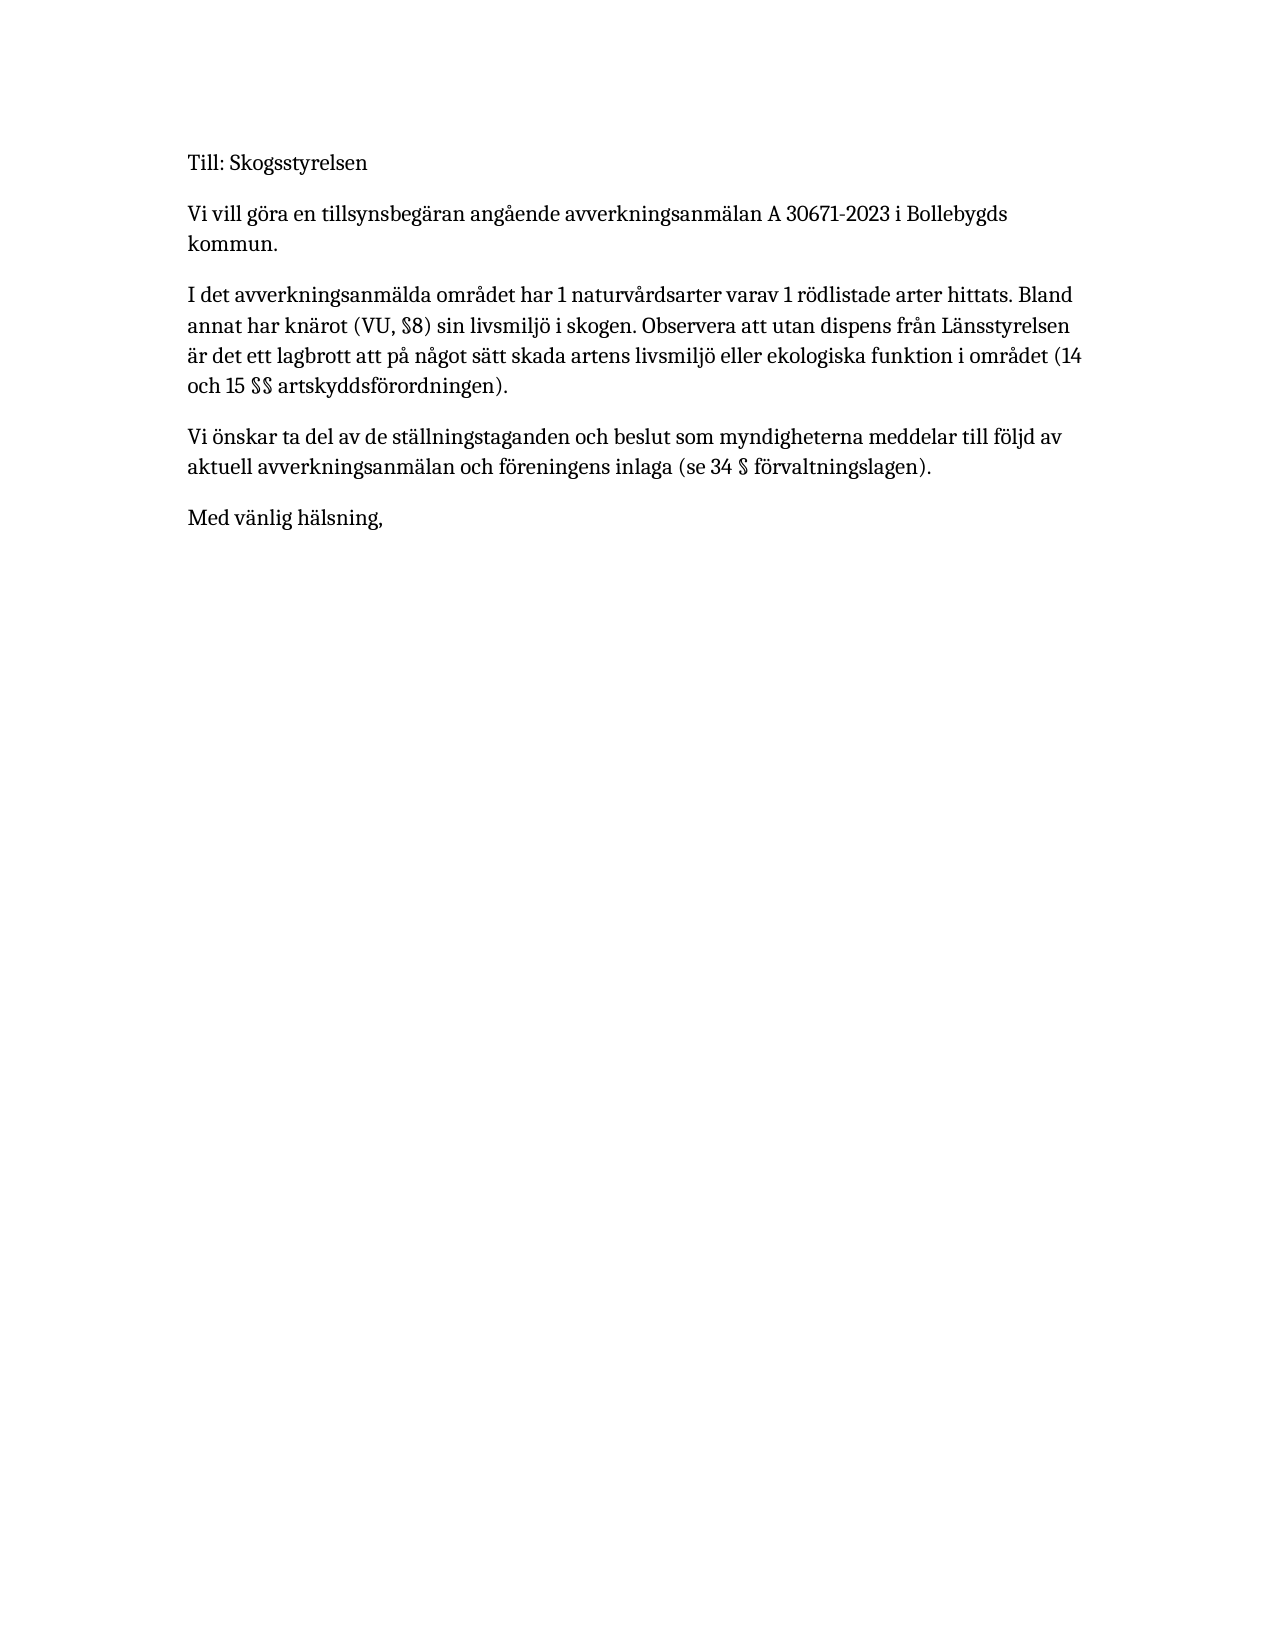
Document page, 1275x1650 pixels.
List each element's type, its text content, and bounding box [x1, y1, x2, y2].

text Med vänlig hälsning, [187, 505, 1087, 562]
text I det avverkningsanmälda området har 1 naturvårdsarter varav 1 rödlistade arter hittats. Bland annat har knärot (VU, §8) sin livsmiljö i skogen. Observera att utan dispens från Länsstyrelsen är det ett lagbrott att på något sätt skada artens livsmiljö eller ekologiska funktion i området (14 och 15 §§ artskyddsförordningen). [187, 282, 1087, 399]
text Vi vill göra en tillsynsbegäran angående avverkningsanmälan A 30671-2023 i Bollebygds kommun. [187, 201, 1087, 258]
text Vi önskar ta del av de ställningstaganden och beslut som myndigheterna meddelar till följd av aktuell avverkningsanmälan och föreningens inlaga (se 34 § förvaltningslagen). [187, 424, 1087, 481]
text Till: Skogsstyrelsen [187, 150, 1087, 176]
